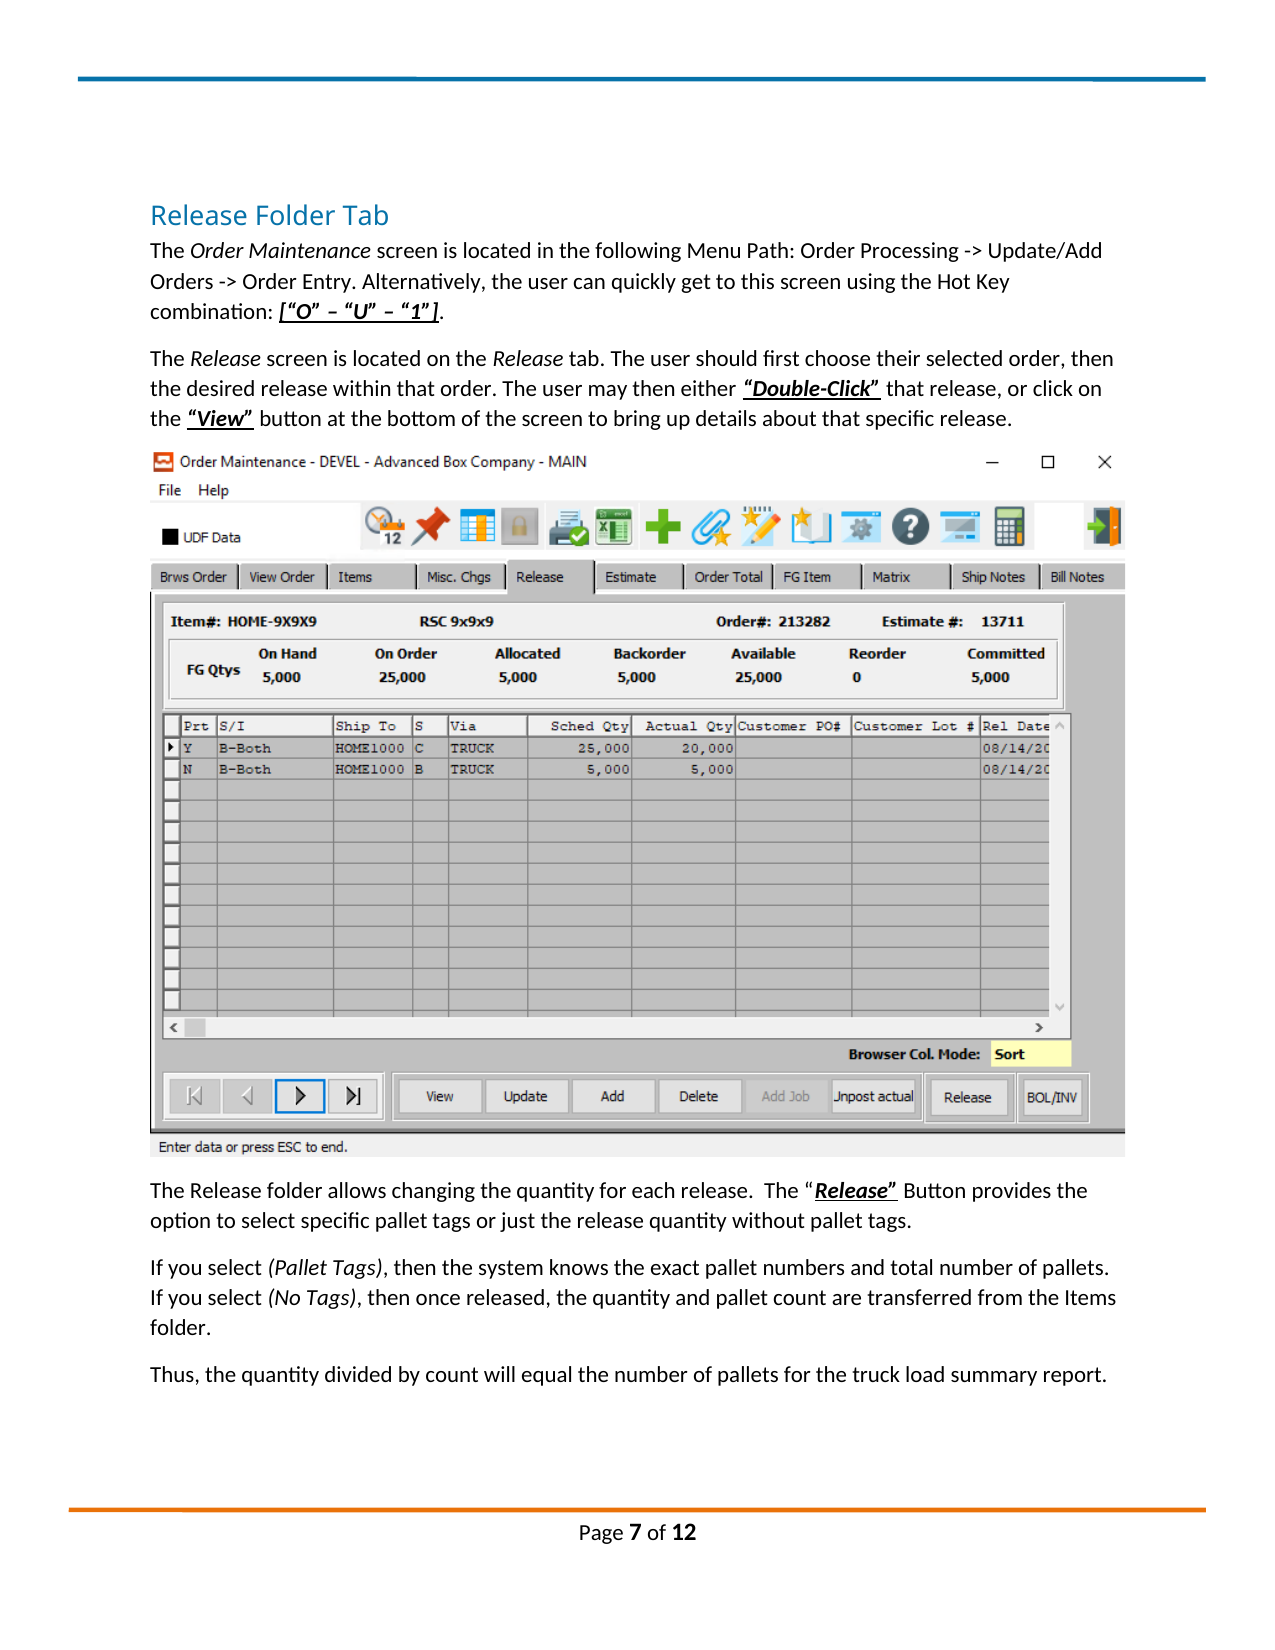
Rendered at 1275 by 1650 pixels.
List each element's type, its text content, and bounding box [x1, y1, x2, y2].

text Thus, the quantity divided by count will equal the number of pallets for the truck load summary report. [150, 1360, 1125, 1388]
text If you select (Pallet Tags), then the system knows the exact pallet numbers and total number of pallets. If you select (No Tags), then once released, the quantity and pallet count are transferred from the Items folder. [150, 1253, 1125, 1341]
picture [150, 451, 1125, 1157]
subtitle Release Folder Tab [150, 197, 1125, 234]
text The Release screen is located on the Release tab. The user should first choose their selected order, then the desired release within that order. The user may then either “Double-Click” that release, or click on the “View” button at the bottom of the screen to bring up details about that specific release. [150, 344, 1125, 432]
text The Order Maintenance screen is located in the following Menu Path: Order Processing -> Update/Add Orders -> Order Entry. Alternatively, the user can quickly get to this screen using the Hot Key combination: [“O” – “U” – “1”]. [150, 237, 1125, 325]
text The Release folder allows changing the quantity for each release. The “Release” Button provides the option to select specific pallet tags or just the release quantity without pallet tags. [150, 1176, 1125, 1234]
